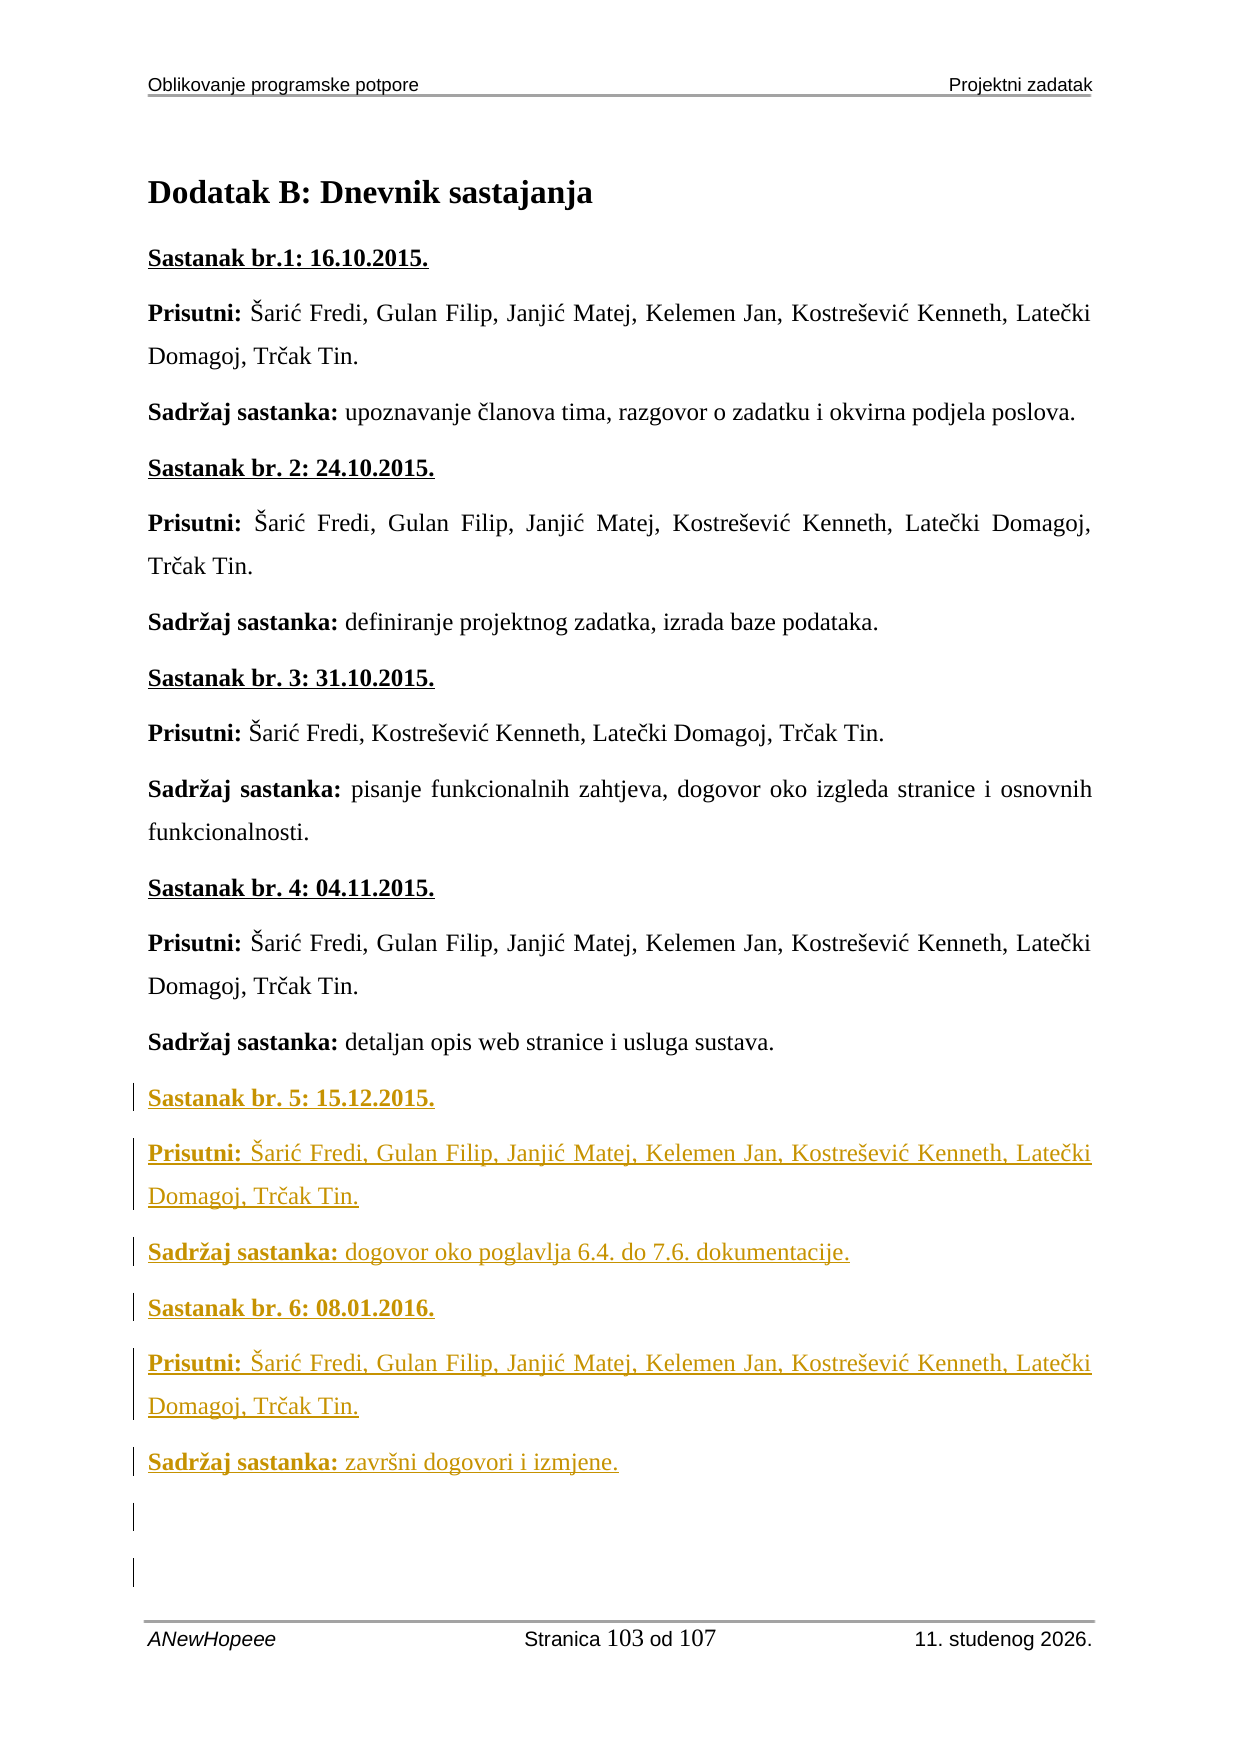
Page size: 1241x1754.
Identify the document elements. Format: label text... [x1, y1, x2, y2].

text Sadržaj sastanka: pisanje funkcionalnih zahtjeva, dogovor oko izgleda stranice i osnovnih funkcionalnosti. [148, 774, 1093, 846]
text Prisutni: Šarić Fredi, Gulan Filip, Janjić Matej, Kelemen Jan, Kostrešević Kenneth, Latečki Domagoj, Trčak Tin. [148, 928, 1093, 1000]
text Sastanak br. 4: 04.11.2015. [148, 873, 1093, 901]
subtitle Dodatak B: Dnevnik sastajanja [148, 173, 1093, 211]
text Sastanak br. 3: 31.10.2015. [148, 663, 1093, 691]
text Sastanak br. 2: 24.10.2015. [148, 453, 1093, 481]
text Sadržaj sastanka: definiranje projektnog zadatka, izrada baze podataka. [148, 607, 1093, 636]
text Prisutni: Šarić Fredi, Kostrešević Kenneth, Latečki Domagoj, Trčak Tin. [148, 718, 1093, 747]
text Sadržaj sastanka: upoznavanje članova tima, razgovor o zadatku i okvirna podjela poslova. [148, 397, 1093, 426]
text Prisutni: Šarić Fredi, Gulan Filip, Janjić Matej, Kelemen Jan, Kostrešević Kenneth, Latečki Domagoj, Trčak Tin. [148, 298, 1093, 370]
text Sastanak br.1: 16.10.2015. [148, 243, 1093, 271]
text Sadržaj sastanka: detaljan opis web stranice i usluga sustava. [148, 1027, 1093, 1056]
text Prisutni: Šarić Fredi, Gulan Filip, Janjić Matej, Kostrešević Kenneth, Latečki Domagoj, Trčak Tin. [148, 508, 1093, 580]
